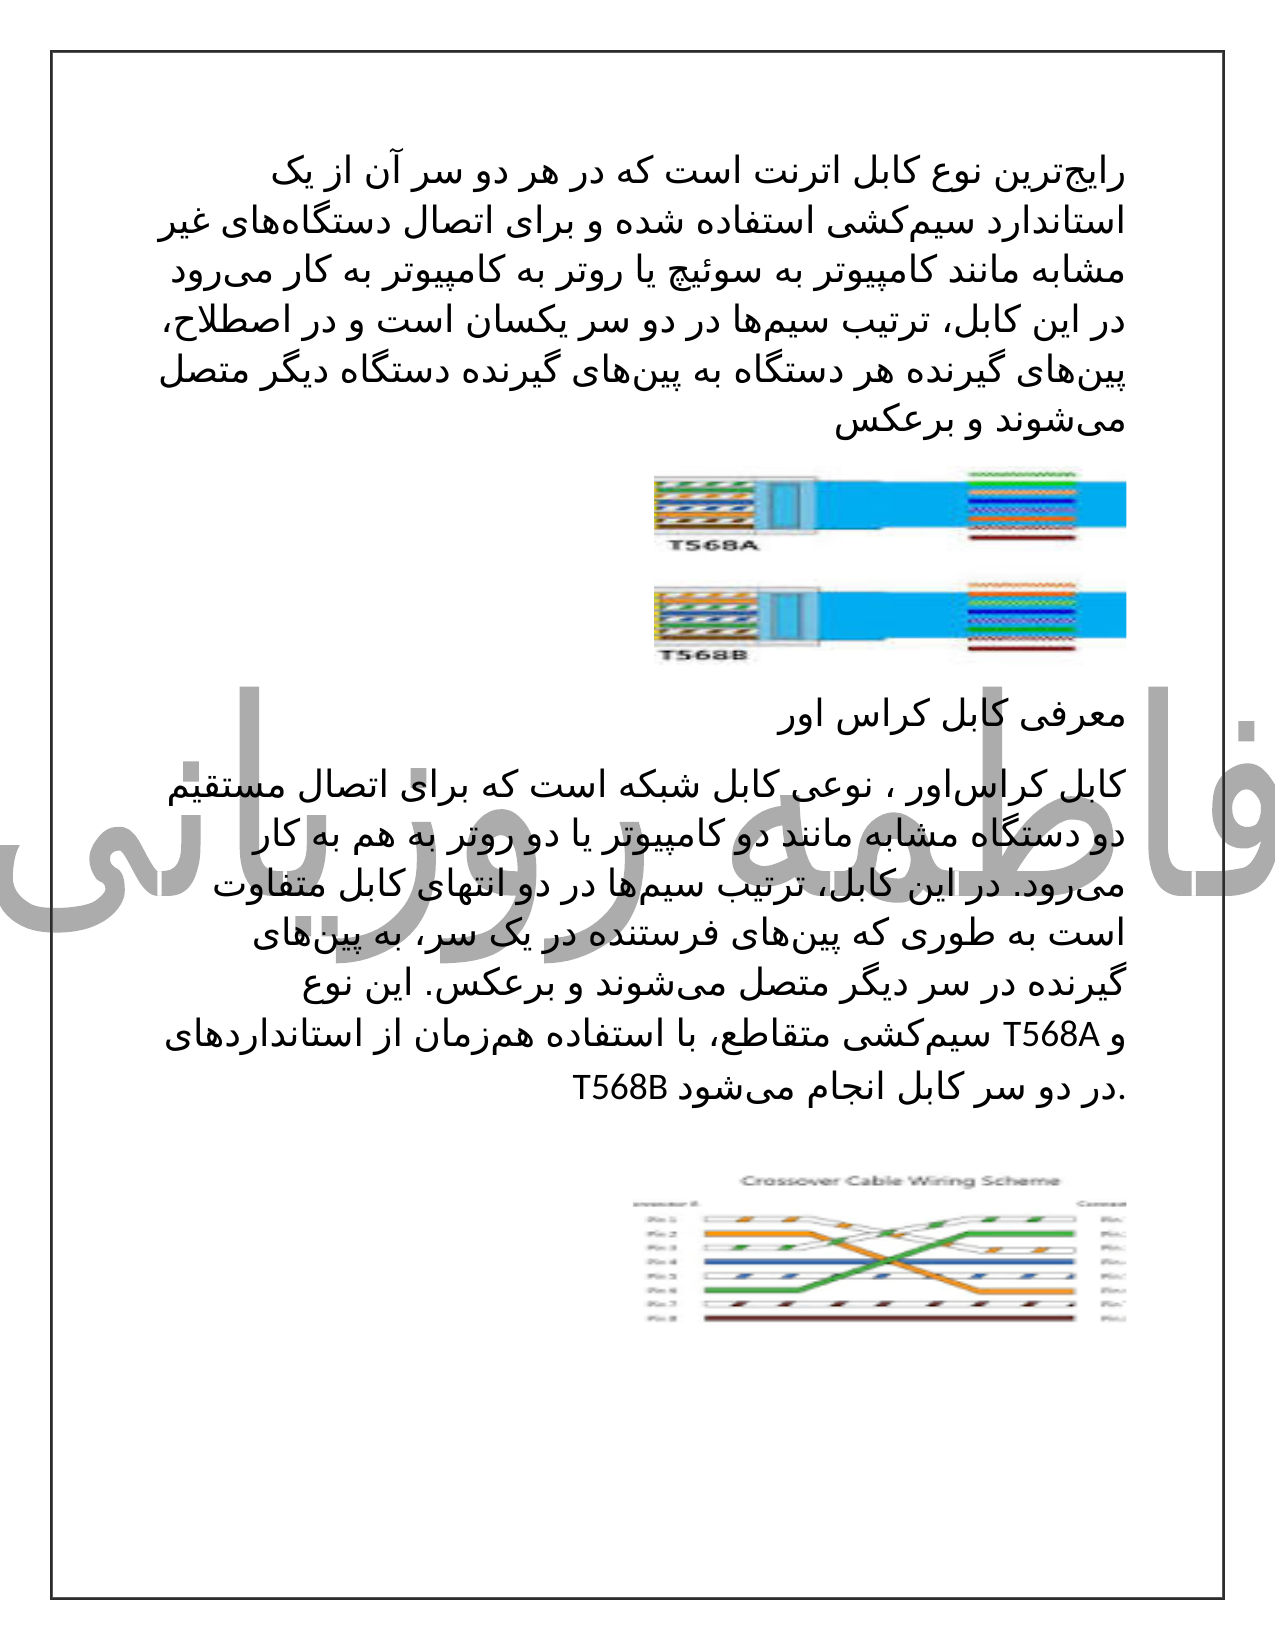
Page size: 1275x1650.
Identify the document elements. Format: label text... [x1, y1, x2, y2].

text معرفی کابل کراس اور [148, 691, 1126, 734]
picture [632, 1136, 1127, 1353]
picture [654, 466, 1127, 667]
text کابل کراس‌اور ، نوعی کابل شبکه است که برای اتصال مستقیم دو دستگاه مشابه مانند دو کامپیوتر یا دو روتر به هم به کار می‌رود. در این کابل، ترتیب سیم‌ها در دو انتهای کابل متفاوت است به طوری که پین‌های فرستنده در یک سر، به پین‌های گیرنده در سر دیگر متصل می‌شوند و برعکس. این نوع سیم‌کشی متقاطع، با استفاده هم‌زمان از استانداردهای T568A و T568B در دو سر کابل انجام می‌شود. [148, 762, 1126, 1109]
text رایج‌ترین نوع کابل اترنت است که در هر دو سر آن از یک استاندارد سیم‌کشی استفاده شده و برای اتصال دستگاه‌های غیر مشابه مانند کامپیوتر به سوئیچ یا روتر به کامپیوتر به کار می‌رود در این کابل، ترتیب سیم‌ها در دو سر یکسان است و در اصطلاح، پین‌های گیرنده هر دستگاه به پین‌های گیرنده دستگاه دیگر متصل می‌شوند و برعکس [148, 148, 1126, 439]
picture [965, 608, 1079, 632]
